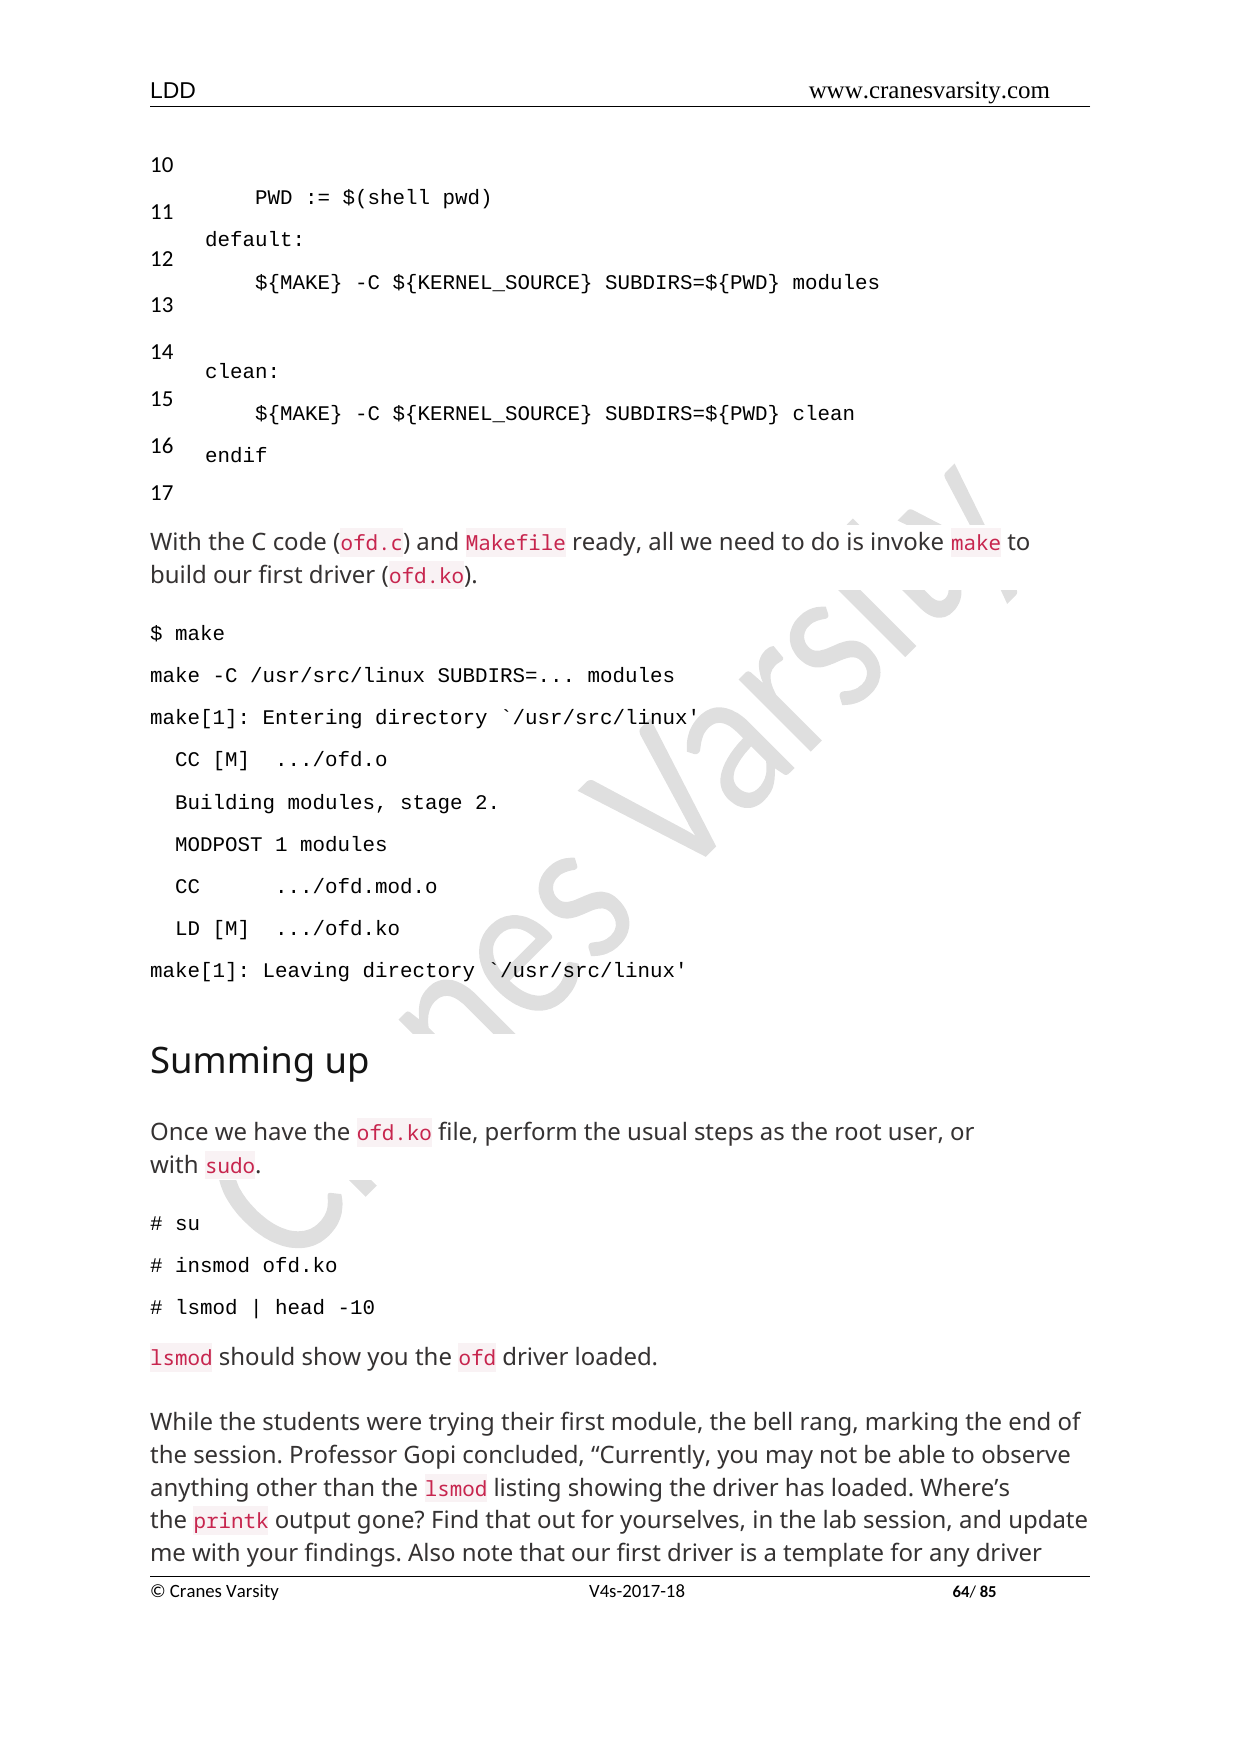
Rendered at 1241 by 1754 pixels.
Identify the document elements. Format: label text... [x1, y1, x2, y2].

text lsmod should show you the ofd driver loaded. [150, 1340, 1090, 1372]
table_header # su # insmod ofd.ko # lsmod | head -10 [150, 1213, 1240, 1340]
subtitle Summing up [150, 1034, 1090, 1084]
table_header $ make make -C /usr/src/linux SUBDIRS=... modules make[1]: Entering directory `/usr/src/linux' CC [M] .../ofd.o Building modules, stage 2. MODPOST 1 modules CC .../ofd.mod.o LD [M] .../ofd.ko make[1]: Leaving directory `/usr/src/linux' [150, 623, 1240, 1003]
text With the C code (ofd.c) and Makefile ready, all we need to do is invoke make to build our first driver (ofd.ko). [150, 525, 1090, 590]
text Once we have the ofd.ko file, perform the usual steps as the root user, or with sudo. [150, 1115, 1090, 1180]
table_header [150, 150, 205, 525]
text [150, 1405, 1090, 1568]
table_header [205, 150, 1240, 525]
